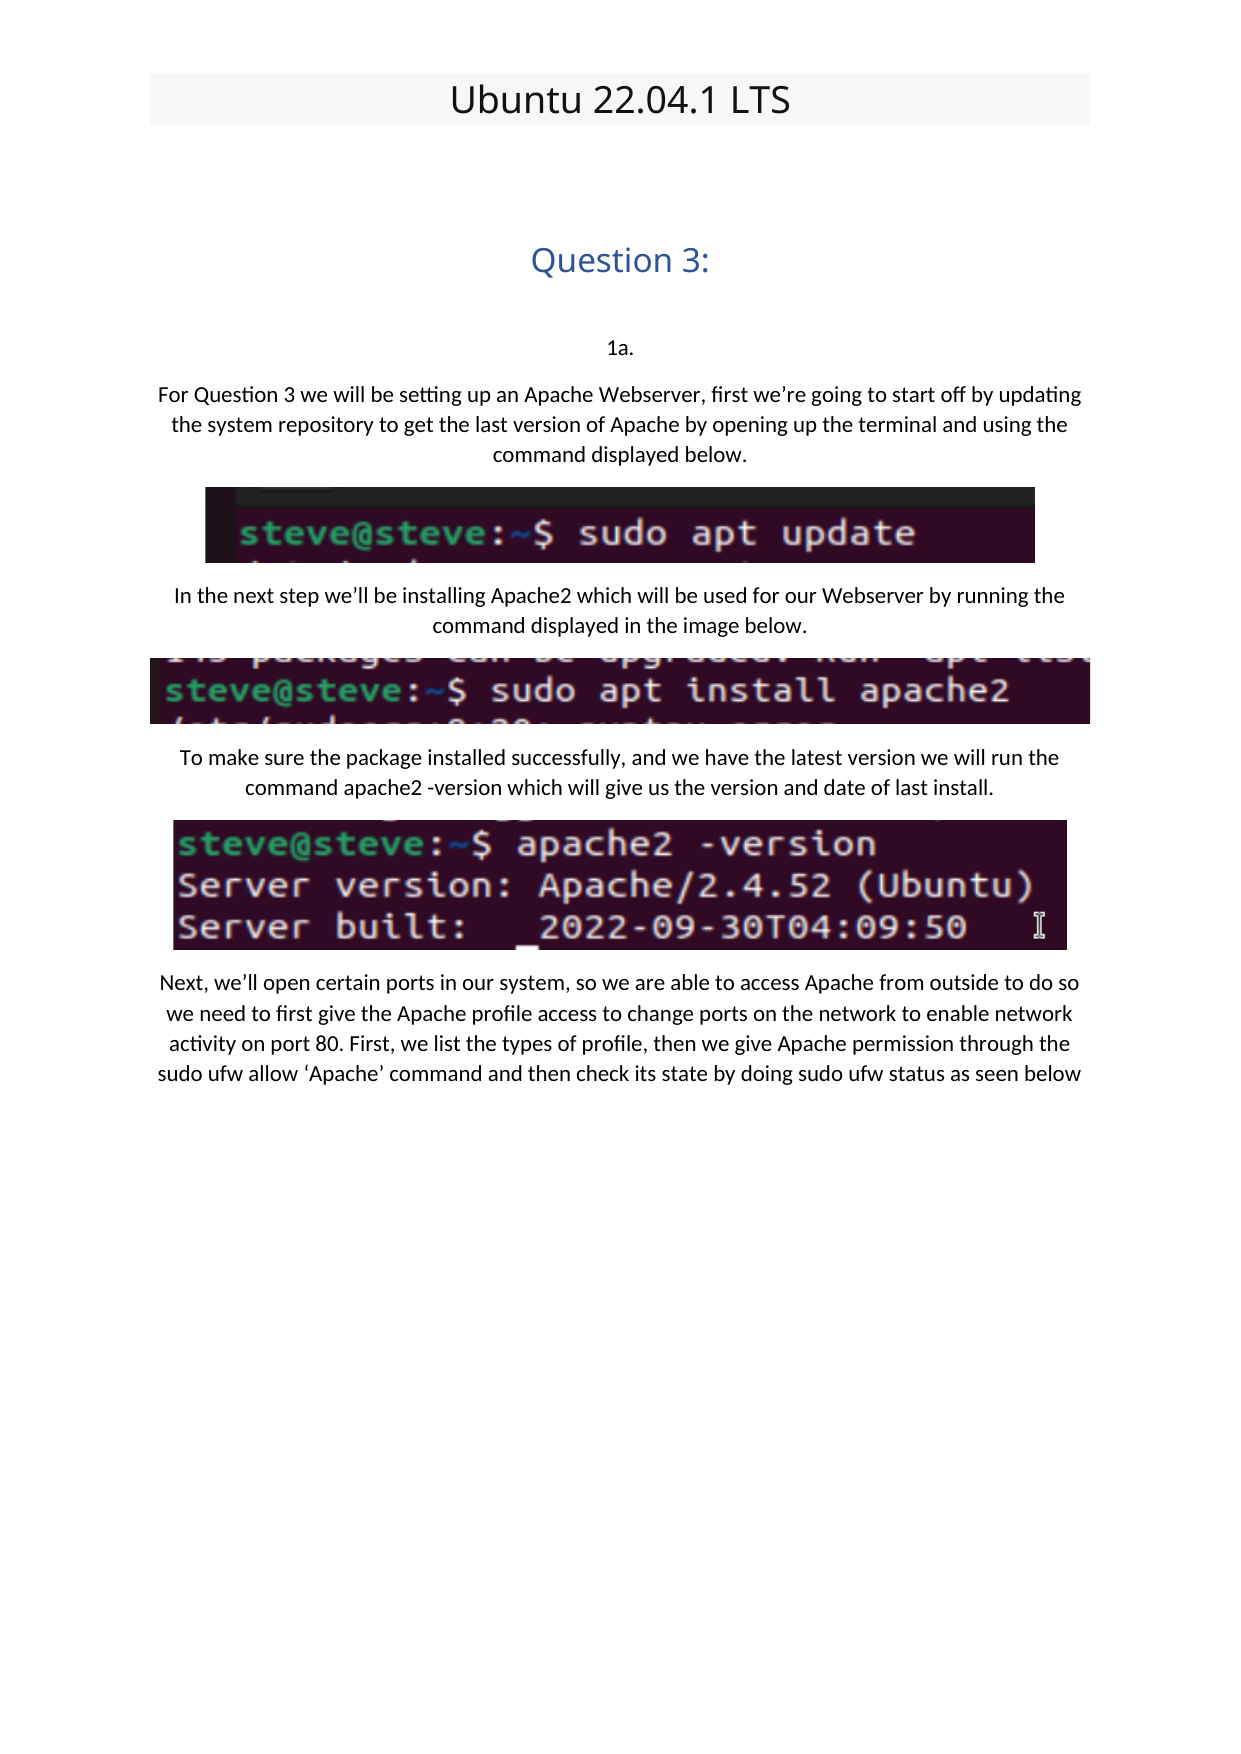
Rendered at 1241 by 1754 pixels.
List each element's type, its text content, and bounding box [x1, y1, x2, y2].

text 1a. [150, 333, 1090, 361]
picture [150, 658, 1091, 724]
text Next, we’ll open certain ports in our system, so we are able to access Apache from outside to do so we need to first give the Apache profile access to change ports on the network to enable network activity on port 80. First, we list the types of profile, then we give Apache permission through the sudo ufw allow ‘Apache’ command and then check its state by doing sudo ufw status as seen below [150, 968, 1090, 1087]
subtitle Question 3: [150, 237, 1090, 283]
text For Question 3 we will be setting up an Apache Webserver, first we’re going to start off by updating the system repository to get the last version of Apache by opening up the terminal and using the command displayed below. [150, 380, 1090, 468]
text In the next step we’ll be installing Apache2 which will be used for our Webserver by running the command displayed in the image below. [150, 581, 1090, 639]
picture [173, 820, 1067, 950]
picture [205, 487, 1035, 563]
text To make sure the package installed successfully, and we have the latest version we will run the command apache2 -version which will give us the version and date of last install. [150, 743, 1090, 801]
